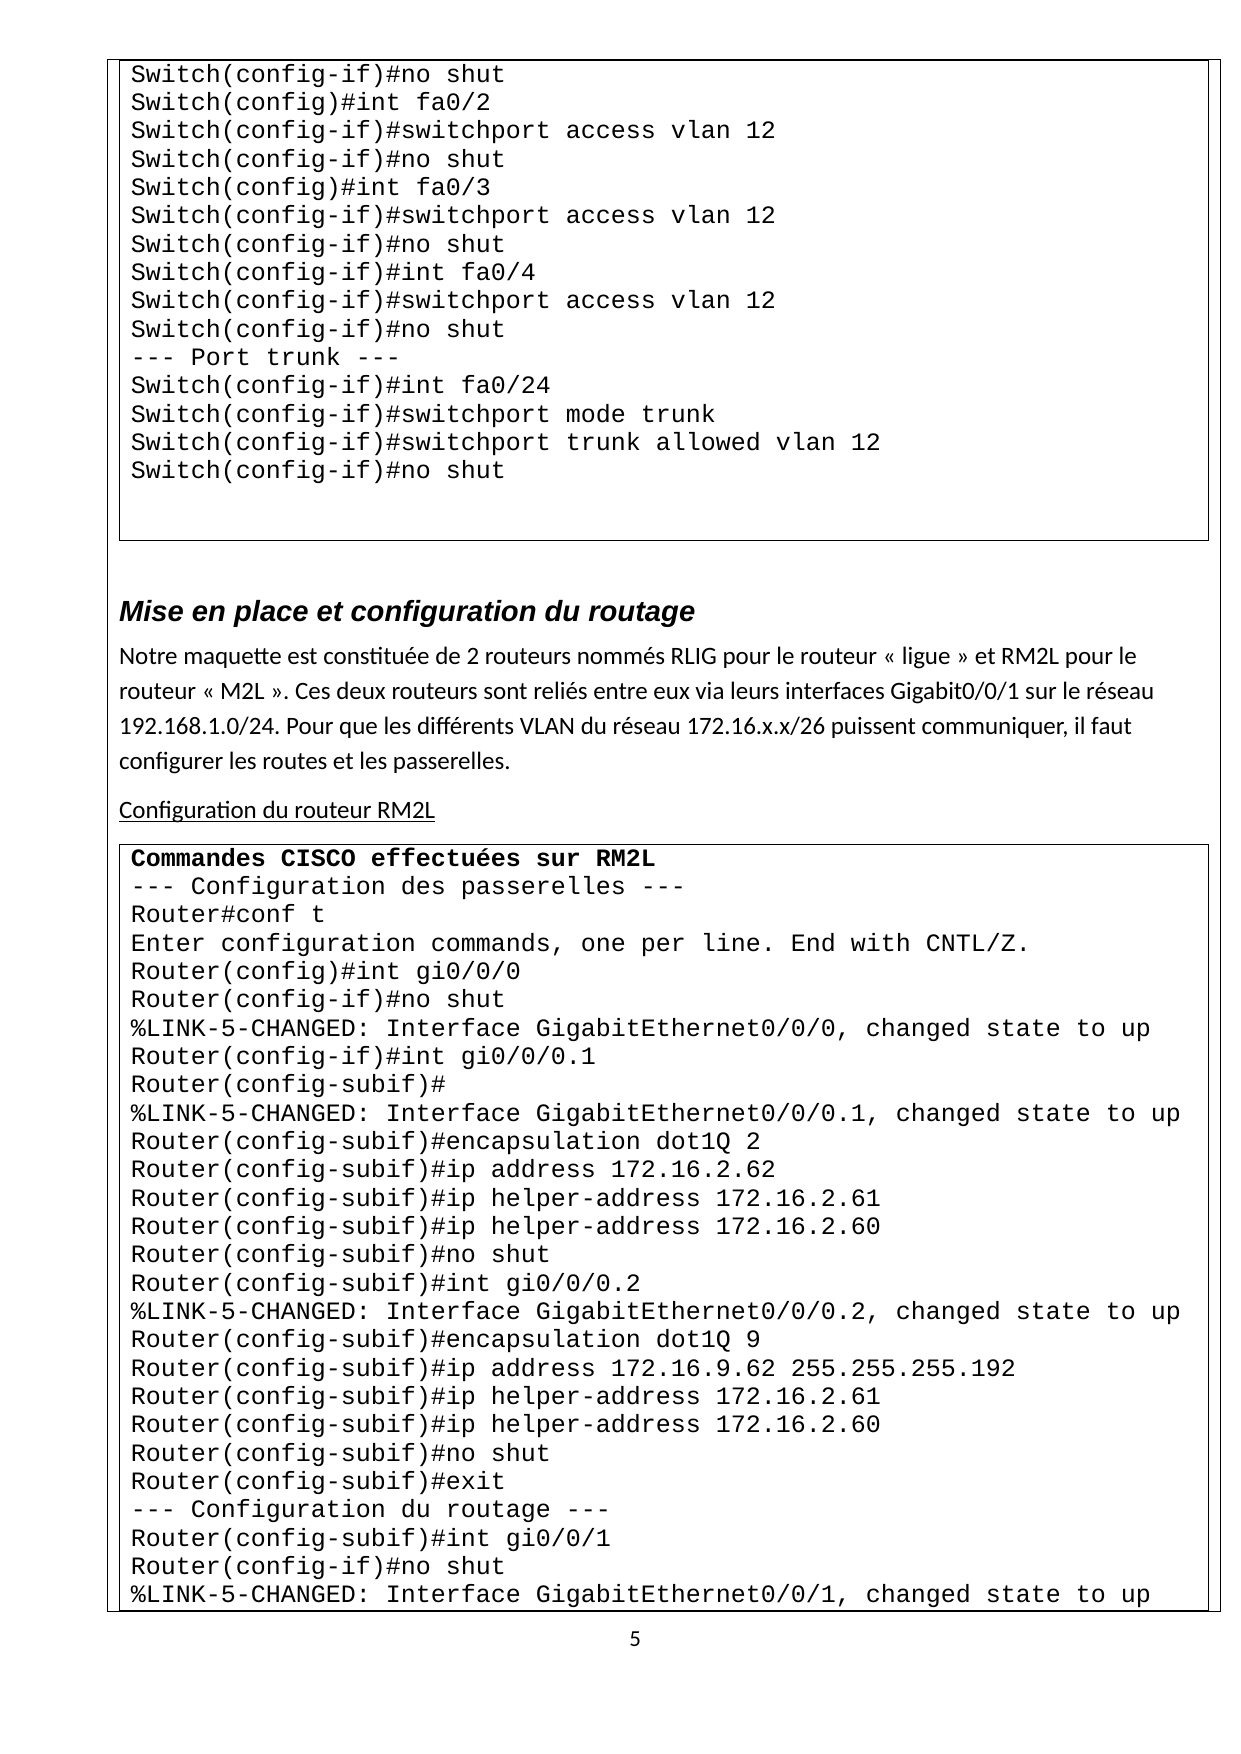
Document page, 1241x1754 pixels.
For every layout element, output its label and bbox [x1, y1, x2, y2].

table_cell [108, 60, 1220, 1611]
